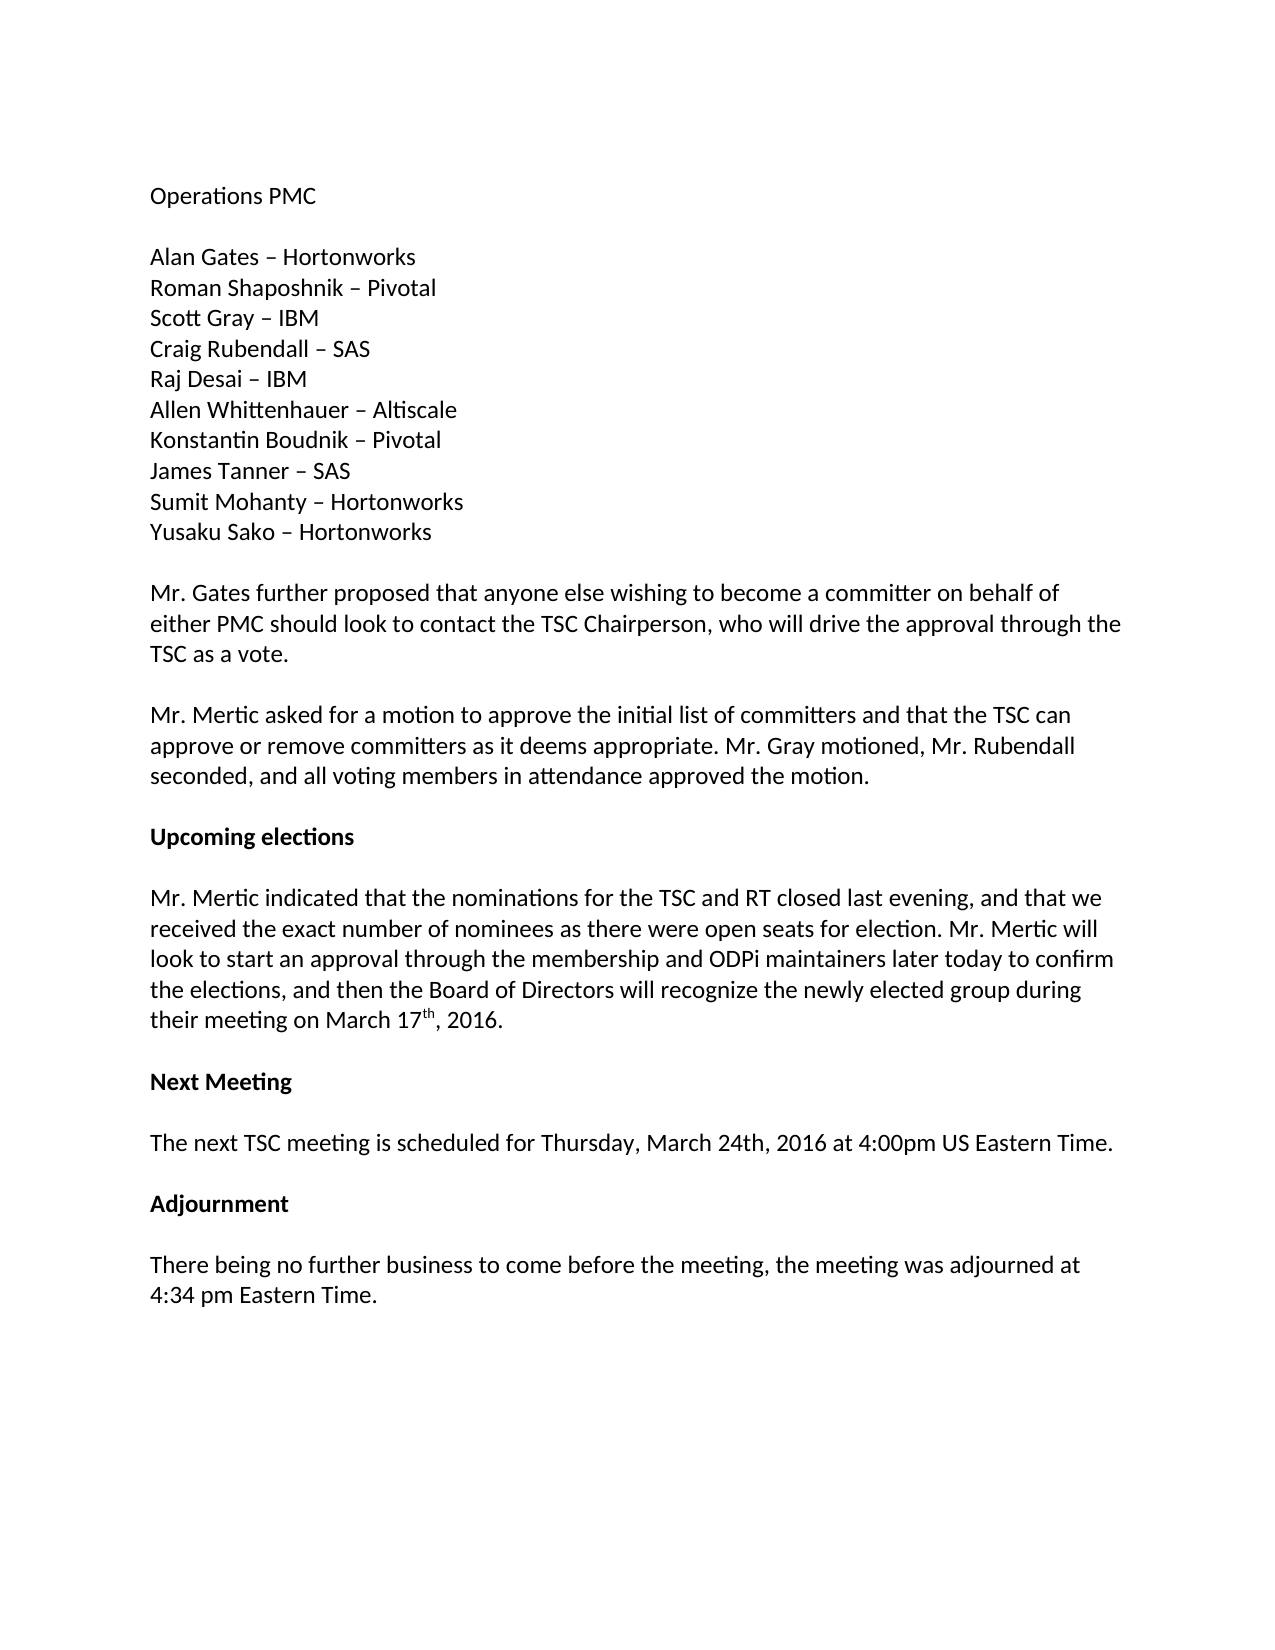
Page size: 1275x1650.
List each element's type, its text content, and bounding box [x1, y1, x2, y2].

text Mr. Gates further proposed that anyone else wishing to become a committer on behalf of either PMC should look to contact the TSC Chairperson, who will drive the approval through the [150, 577, 1125, 638]
text Mr. Mertic asked for a motion to approve the initial list of committers and that the TSC can approve or remove committers as it deems appropriate. Mr. Gray motioned, Mr. Rubendall seconded, and all voting members in attendance approved the motion. [150, 699, 1125, 791]
text Konstantin Boudnik – Pivotal [150, 425, 1125, 455]
text Scott Gray – IBM [150, 303, 1125, 333]
text Alan Gates – Hortonworks [150, 242, 1125, 272]
text Allen Whittenhauer – Altiscale [150, 394, 1125, 425]
text Raj Desai – IBM [150, 364, 1125, 394]
text Roman Shaposhnik – Pivotal [150, 272, 1125, 303]
text The next TSC meeting is scheduled for Thursday, March 24th, 2016 at 4:00pm US Eastern Time. [150, 1127, 1125, 1157]
text James Tanner – SAS [150, 455, 1125, 486]
text Sumit Mohanty – Hortonworks [150, 486, 1125, 516]
text Mr. Mertic indicated that the nominations for the TSC and RT closed last evening, and that we received the exact number of nominees as there were open seats for election. Mr. Mertic will look to start an approval through the membership and ODPi maintainers later today to confirm the elections, and then the Board of Directors will recognize the newly elected group during their meeting on March 17th, 2016. [150, 882, 1125, 1035]
text TSC as a vote. [150, 638, 1125, 669]
text There being no further business to come before the meeting, the meeting was adjourned at 4:34 pm Eastern Time. [150, 1249, 1125, 1310]
text Operations PMC [150, 181, 1125, 211]
text Craig Rubendall – SAS [150, 333, 1125, 364]
text Adjournment [150, 1188, 1125, 1218]
text Next Meeting [150, 1066, 1125, 1096]
text Upcoming elections [150, 821, 1125, 852]
text Yusaku Sako – Hortonworks [150, 516, 1125, 547]
